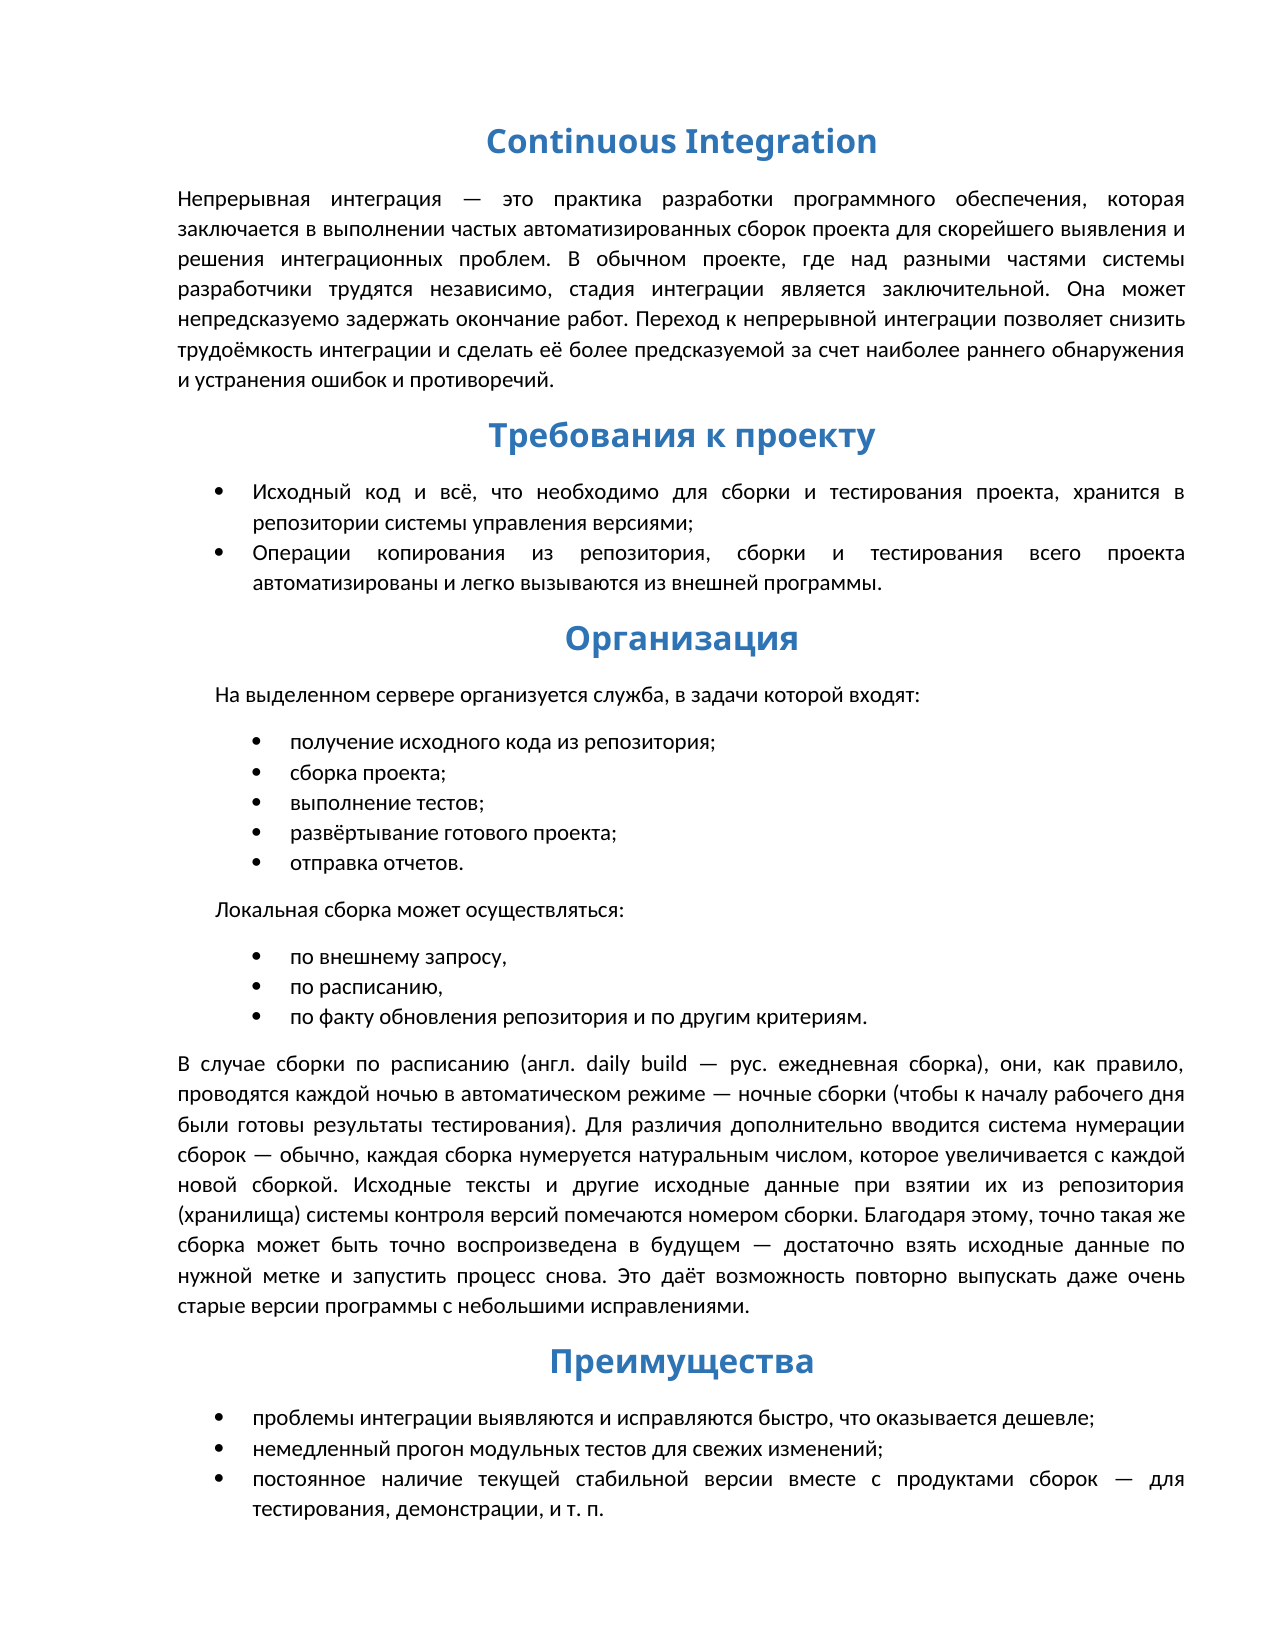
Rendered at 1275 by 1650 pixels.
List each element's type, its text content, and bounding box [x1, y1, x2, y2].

text На выделенном сервере организуется служба, в задачи которой входят: [215, 681, 1186, 709]
list Операции копирования из репозитория, сборки и тестирования всего проекта автоматизированы и легко вызываются из внешней программы. [215, 538, 1186, 596]
list по расписанию, [252, 972, 1186, 1000]
text Непрерывная интеграция — это практика разработки программного обеспечения, которая заключается в выполнении частых автоматизированных сборок проекта для скорейшего выявления и решения интеграционных проблем. В обычном проекте, где над разными частями системы разработчики трудятся независимо, стадия интеграции является заключительной. Она может непредсказуемо задержать окончание работ. Переход к непрерывной интеграции позволяет снизить трудоёмкость интеграции и сделать её более предсказуемой за счет наиболее раннего обнаружения и устранения ошибок и противоречий. [177, 184, 1186, 393]
list получение исходного кода из репозитория; [252, 727, 1186, 756]
list Исходный код и всё, что необходимо для сборки и тестирования проекта, хранится в репозитории системы управления версиями; [215, 477, 1186, 536]
text Continuous Integration [177, 118, 1186, 163]
list выполнение тестов; [252, 788, 1186, 816]
text Организация [177, 615, 1186, 660]
text Требования к проекту [177, 412, 1186, 457]
list по факту обновления репозитория и по другим критериям. [252, 1002, 1186, 1031]
list по внешнему запросу, [252, 942, 1186, 970]
text Локальная сборка может осуществляться: [215, 895, 1186, 923]
text Преимущества [177, 1338, 1186, 1383]
list сборка проекта; [252, 758, 1186, 786]
text В случае сборки по расписанию (англ. daily build — рус. ежедневная сборка), они, как правило, проводятся каждой ночью в автоматическом режиме — ночные сборки (чтобы к началу рабочего дня были готовы результаты тестирования). Для различия дополнительно вводится система нумерации сборок — обычно, каждая сборка нумеруется натуральным числом, которое увеличивается с каждой новой сборкой. Исходные тексты и другие исходные данные при взятии их из репозитория (хранилища) системы контроля версий помечаются номером сборки. Благодаря этому, точно такая же сборка может быть точно воспроизведена в будущем — достаточно взять исходные данные по нужной метке и запустить процесс снова. Это даёт возможность повторно выпускать даже очень старые версии программы с небольшими исправлениями. [177, 1049, 1186, 1319]
list проблемы интеграции выявляются и исправляются быстро, что оказывается дешевле; [215, 1403, 1186, 1432]
list отправка отчетов. [252, 848, 1186, 876]
list развёртывание готового проекта; [252, 818, 1186, 846]
list постоянное наличие текущей стабильной версии вместе с продуктами сборок — для тестирования, демонстрации, и т. п. [215, 1464, 1186, 1522]
list немедленный прогон модульных тестов для свежих изменений; [215, 1434, 1186, 1462]
